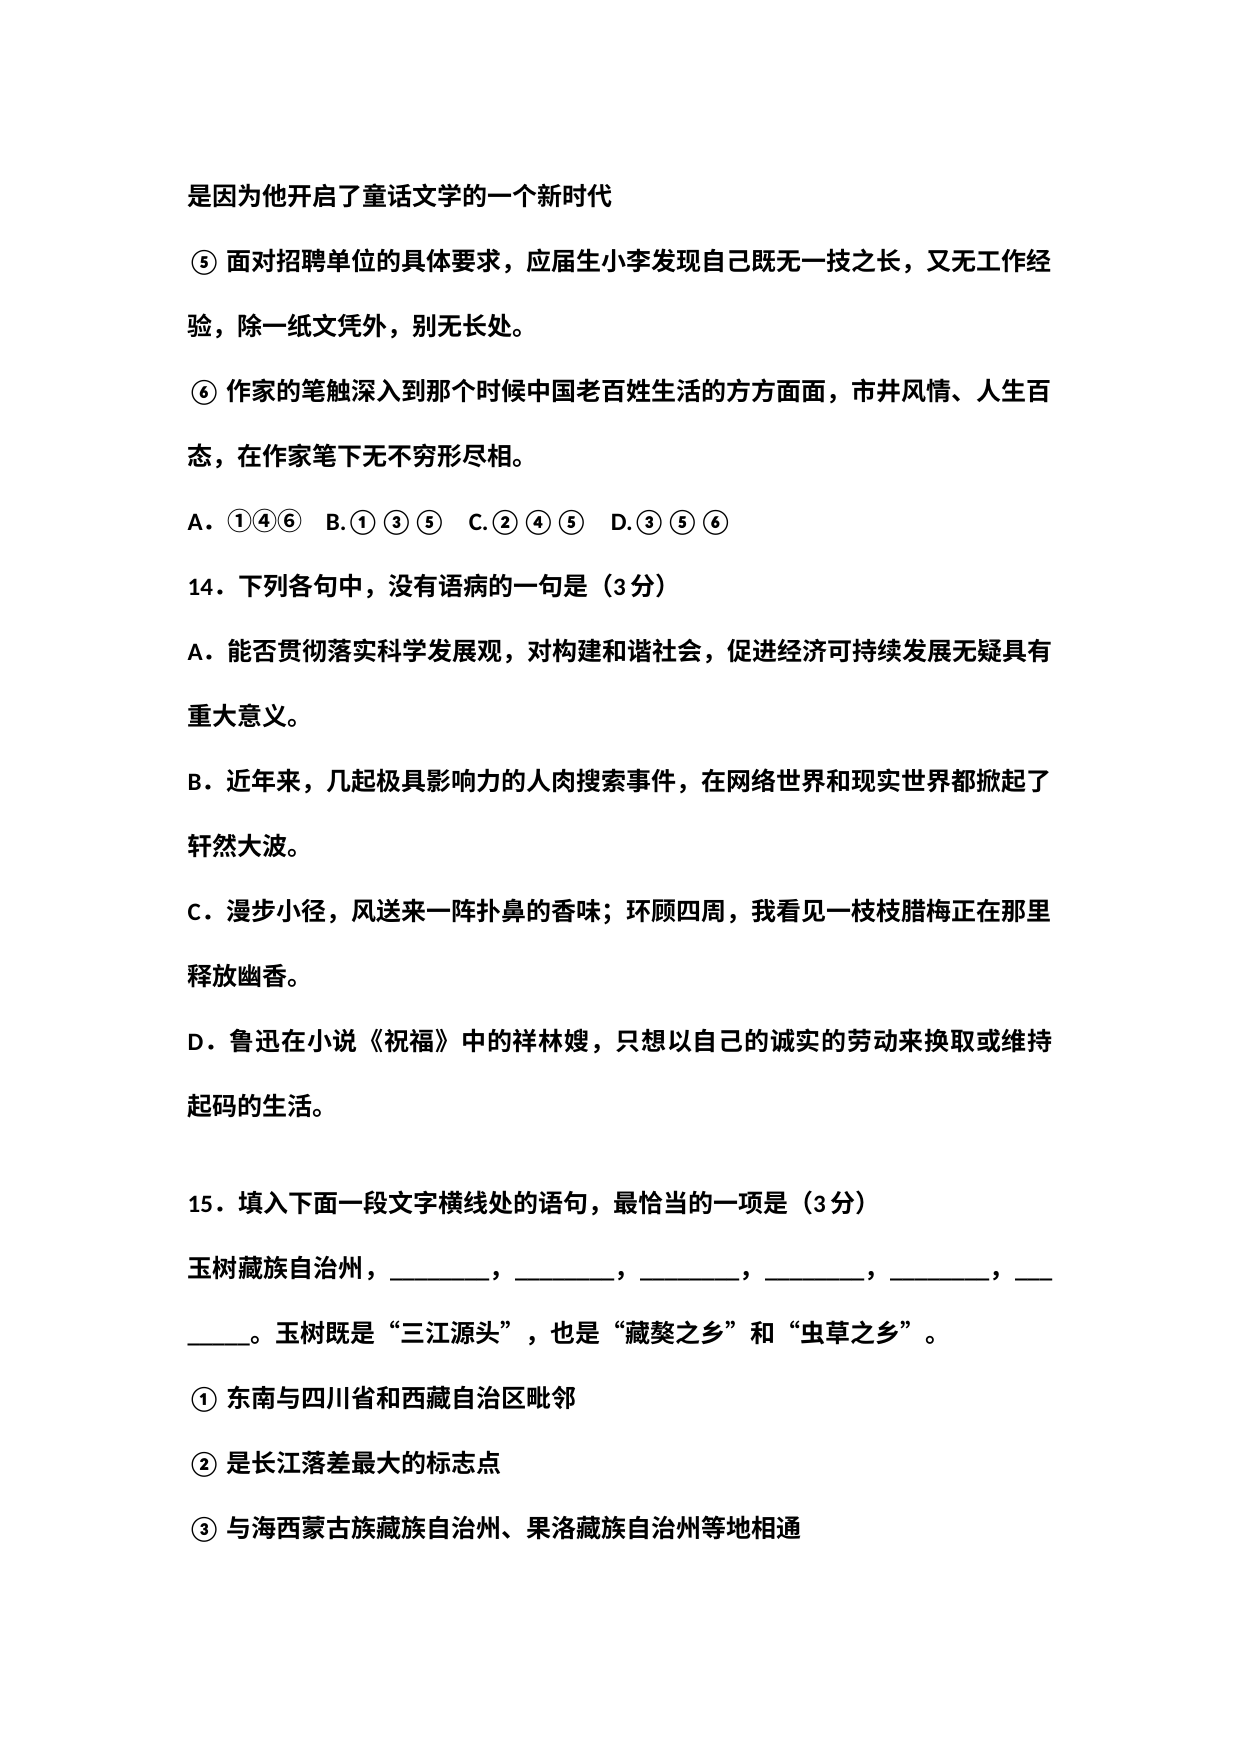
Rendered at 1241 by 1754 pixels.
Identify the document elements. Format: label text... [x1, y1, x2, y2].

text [187, 162, 1053, 227]
text A．①④⑥ B.①③⑤ C.②④⑤ D.③⑤⑥ [187, 487, 1053, 552]
text C．漫步小径，风送来一阵扑鼻的香味；环顾四周，我看见一枝枝腊梅正在那里释放幽香。 [187, 877, 1053, 1007]
text ①东南与四川省和西藏自治区毗邻 [187, 1364, 1053, 1429]
text ⑤面对招聘单位的具体要求，应届生小李发现自己既无一技之长，又无工作经验，除一纸文凭外，别无长处。 [187, 227, 1053, 357]
text ②是长江落差最大的标志点 [187, 1429, 1053, 1494]
text D．鲁迅在小说《祝福》中的祥林嫂，只想以自己的诚实的劳动来换取或维持起码的生活。 [187, 1007, 1053, 1137]
text B．近年来，几起极具影响力的人肉搜索事件，在网络世界和现实世界都掀起了轩然大波。 [187, 747, 1053, 877]
text 14．下列各句中，没有语病的一句是（3分） [187, 552, 1053, 617]
text 15．填入下面一段文字横线处的语句，最恰当的一项是（3分） [187, 1169, 1053, 1234]
text ③与海西蒙古族藏族自治州、果洛藏族自治州等地相通 [187, 1494, 1053, 1559]
text 玉树藏族自治州，________，________，________，________，________，________。玉树既是“三江源头”，也是“藏獒之乡”和“虫草之乡”。 [187, 1234, 1053, 1364]
text A．能否贯彻落实科学发展观，对构建和谐社会，促进经济可持续发展无疑具有重大意义。 [187, 617, 1053, 747]
text ⑥作家的笔触深入到那个时候中国老百姓生活的方方面面，市井风情、人生百态，在作家笔下无不穷形尽相。 [187, 357, 1053, 487]
